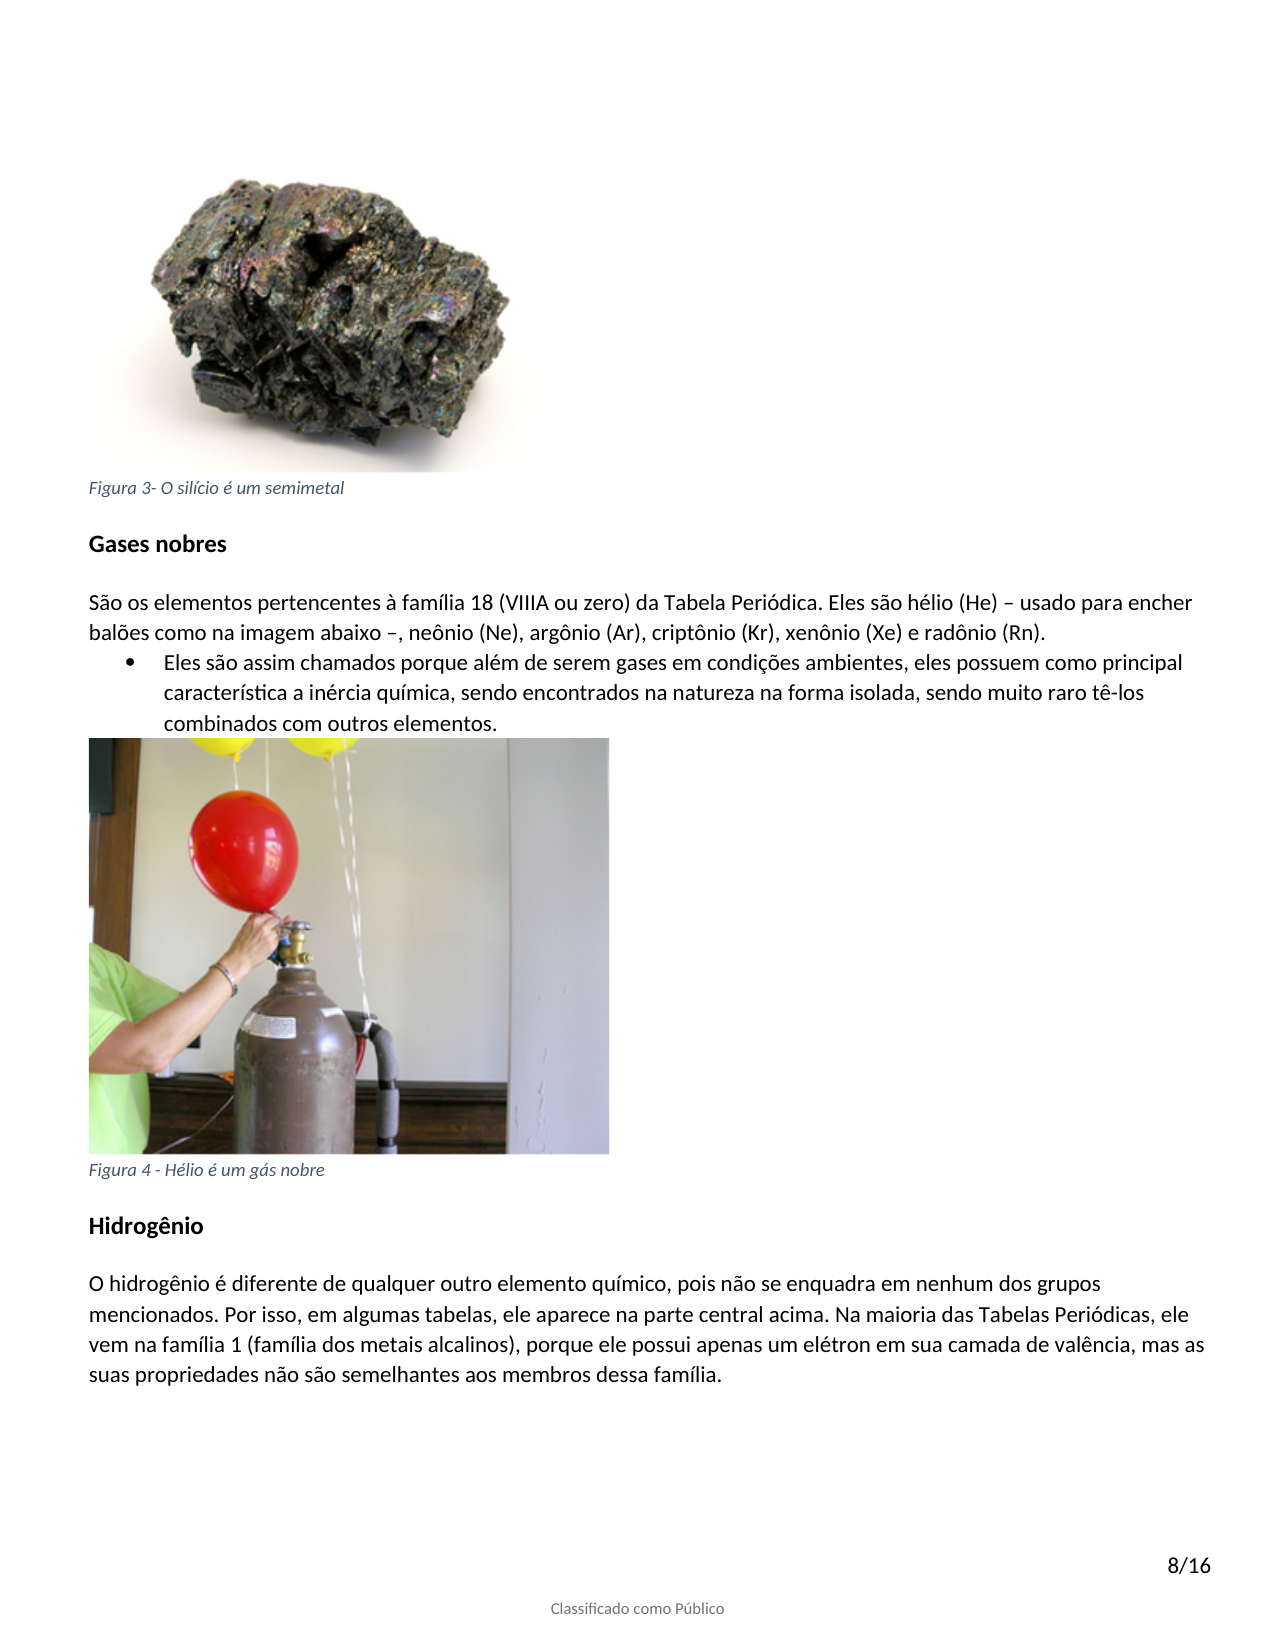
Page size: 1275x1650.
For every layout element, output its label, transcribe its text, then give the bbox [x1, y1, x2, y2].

text São os elementos pertencentes à família 18 (VIIIA ou zero) da Tabela Periódica. Eles são hélio (He) – usado para encher balões como na imagem abaixo –, neônio (Ne), argônio (Ar), criptônio (Kr), xenônio (Xe) e radônio (Rn). [89, 588, 1211, 646]
text Figura 4 - Hélio é um gás nobre [89, 1158, 1211, 1181]
list Eles são assim chamados porque além de serem gases em condições ambientes, eles possuem como principal característica a inércia química, sendo encontrados na natureza na forma isolada, sendo muito raro tê-los combinados com outros elementos. [126, 648, 1211, 737]
subtitle Hidrogênio [89, 1210, 1211, 1240]
picture [88, 738, 611, 1156]
text O hidrogênio é diferente de qualquer outro elemento químico, pois não se enquadra em nenhum dos grupos mencionados. Por isso, em algumas tabelas, ele aparece na parte central acima. Na maioria das Tabelas Periódicas, ele vem na família 1 (família dos metais alcalinos), porque ele possui apenas um elétron em sua camada de valência, mas as suas propriedades não são semelhantes aos membros dessa família. [89, 1269, 1211, 1388]
text Figura 3- O silício é um semimetal [89, 476, 1211, 499]
picture [88, 150, 575, 474]
subtitle Gases nobres [89, 528, 1211, 559]
